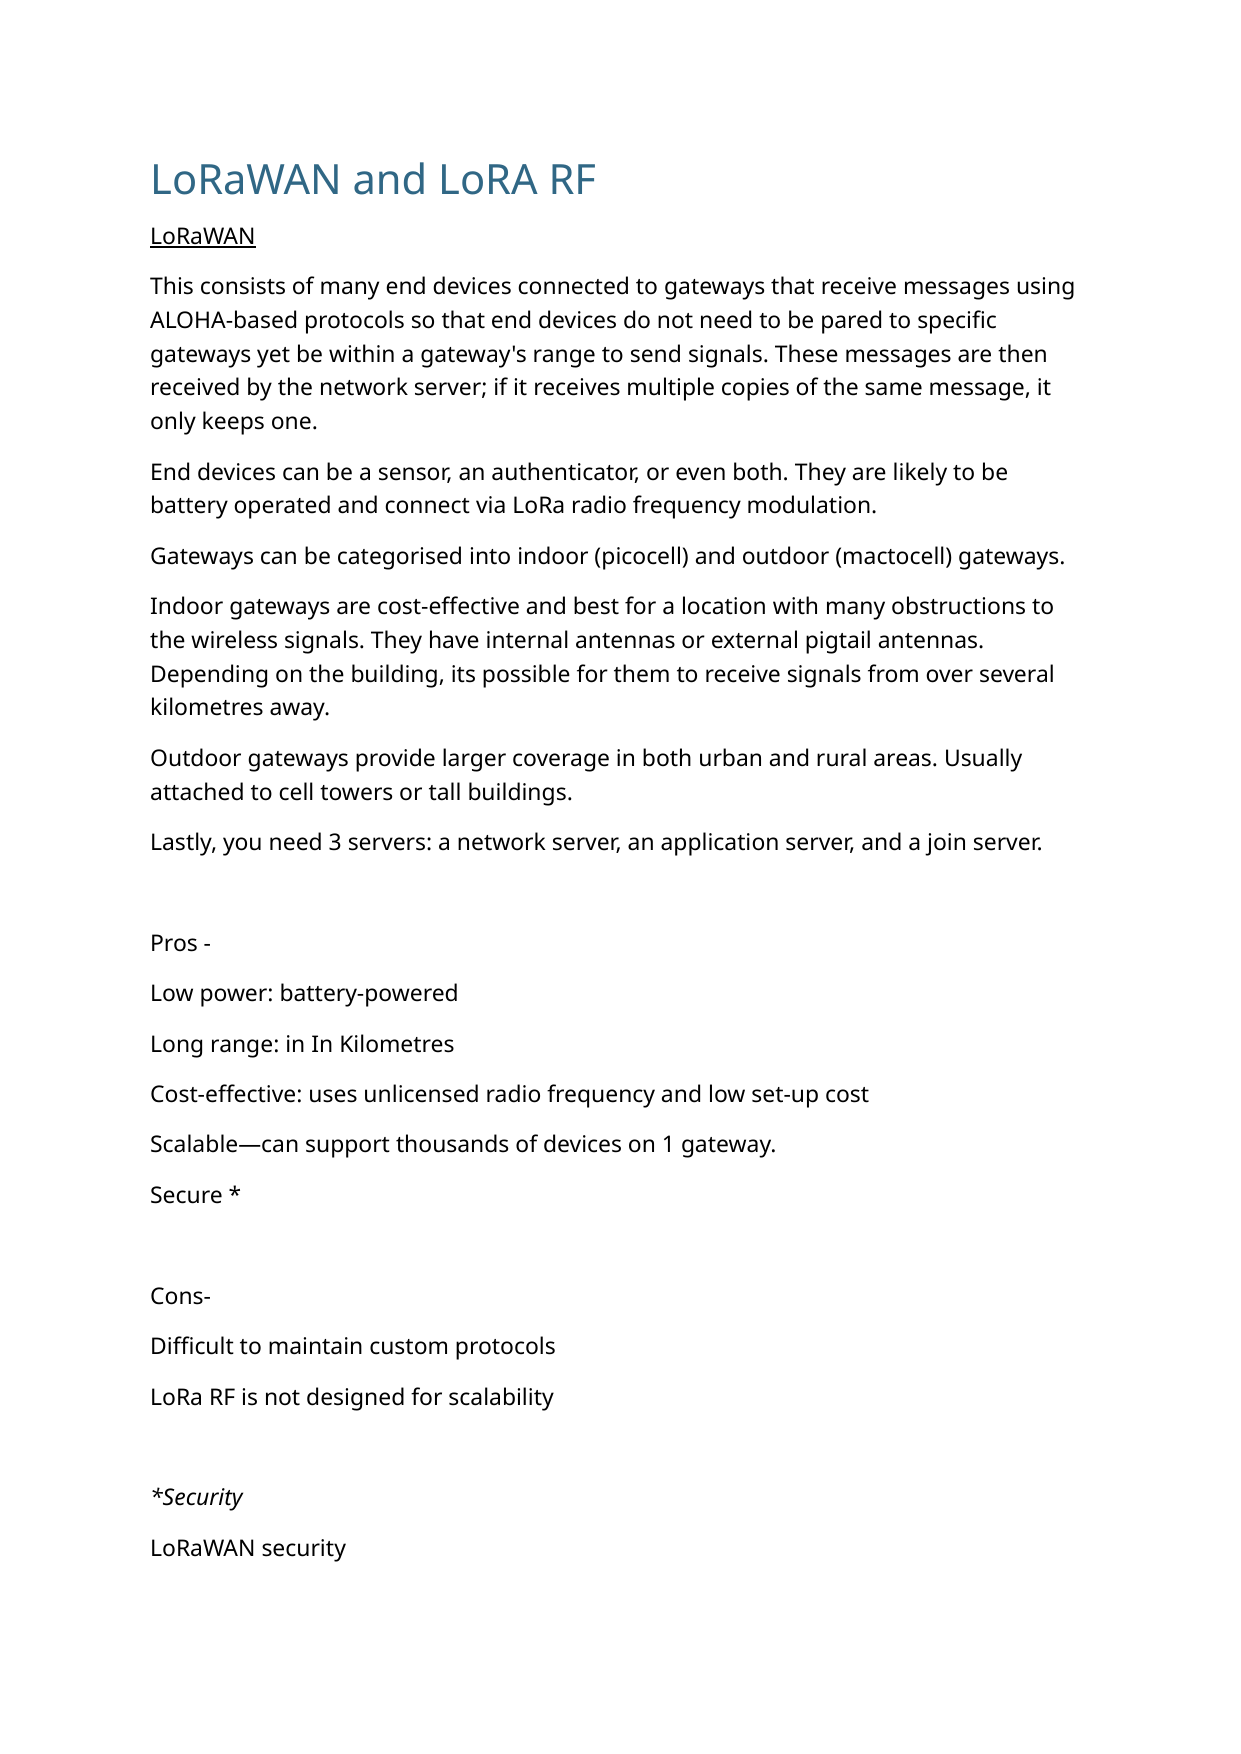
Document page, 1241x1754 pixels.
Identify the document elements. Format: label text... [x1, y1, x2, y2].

text Outdoor gateways provide larger coverage in both urban and rural areas. Usually attached to cell towers or tall buildings. [150, 742, 1090, 807]
text Cost-effective: uses unlicensed radio frequency and low set-up cost [150, 1078, 1090, 1109]
text Low power: battery-powered [150, 977, 1090, 1008]
text Lastly, you need 3 servers: a network server, an application server, and a join server. [150, 826, 1090, 857]
text Indoor gateways are cost-effective and best for a location with many obstructions to the wireless signals. They have internal antennas or external pigtail antennas. Depending on the building, its possible for them to receive signals from over several kilometres away. [150, 590, 1090, 722]
text Long range: in In Kilometres [150, 1027, 1090, 1059]
text End devices can be a sensor, an authenticator, or even both. They are likely to be battery operated and connect via LoRa radio frequency modulation. [150, 455, 1090, 520]
subtitle LoRaWAN and LoRA RF [150, 150, 1090, 207]
text *Security [150, 1481, 1090, 1512]
text Gateways can be categorised into indoor (picocell) and outdoor (mactocell) gateways. [150, 539, 1090, 571]
text This consists of many end devices connected to gateways that receive messages using ALOHA-based protocols so that end devices do not need to be pared to specific gateways yet be within a gateway's range to send signals. These messages are then received by the network server; if it receives multiple copies of the same message, it only keeps one. [150, 270, 1090, 436]
text LoRa RF is not designed for scalability [150, 1380, 1090, 1412]
text Difficult to maintain custom protocols [150, 1330, 1090, 1361]
text Pros - [150, 927, 1090, 958]
text Secure * [150, 1179, 1090, 1210]
text Cons- [150, 1279, 1090, 1311]
text LoRaWAN security [150, 1532, 1090, 1563]
text Scalable—can support thousands of devices on 1 gateway. [150, 1128, 1090, 1159]
text LoRaWAN [150, 219, 1090, 251]
